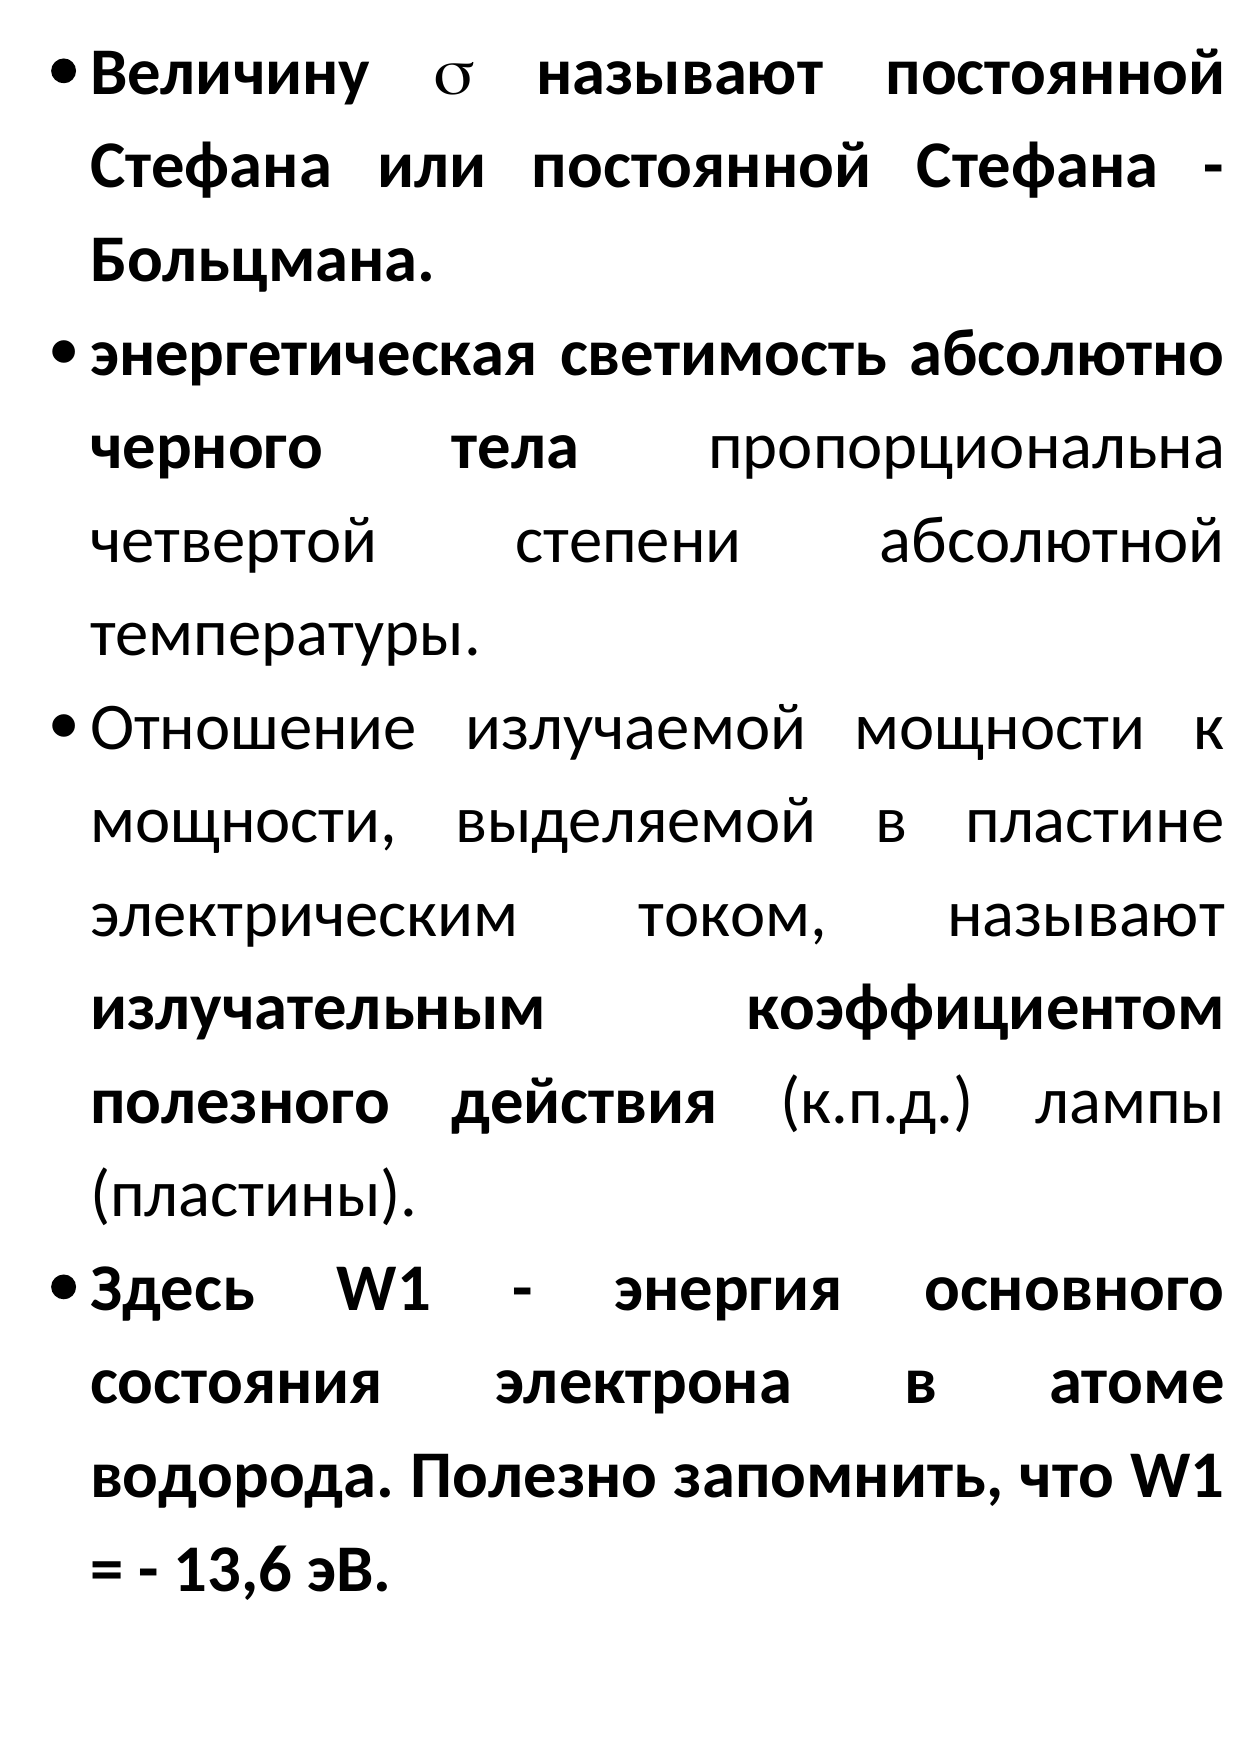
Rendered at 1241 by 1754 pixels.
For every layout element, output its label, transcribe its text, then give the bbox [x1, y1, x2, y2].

list Величину называют постоянной Стефана или постоянной Стефана - Больцмана. [52, 29, 1226, 298]
list энергетическая светимость абсолютно черного тела пропорциональна четвертой степени абсолютной температуры. [52, 310, 1226, 672]
list Отношение излучаемой мощности к мощности, выделяемой в пластине электрическим током, называют излучательным коэффициентом полезного действия (к.п.д.) лампы (пластины). [52, 684, 1226, 1233]
list Здесь W1 - энергия основного состояния электрона в атоме водорода. Полезно запомнить, что W1 = - 13,6 эВ. [52, 1246, 1226, 1608]
